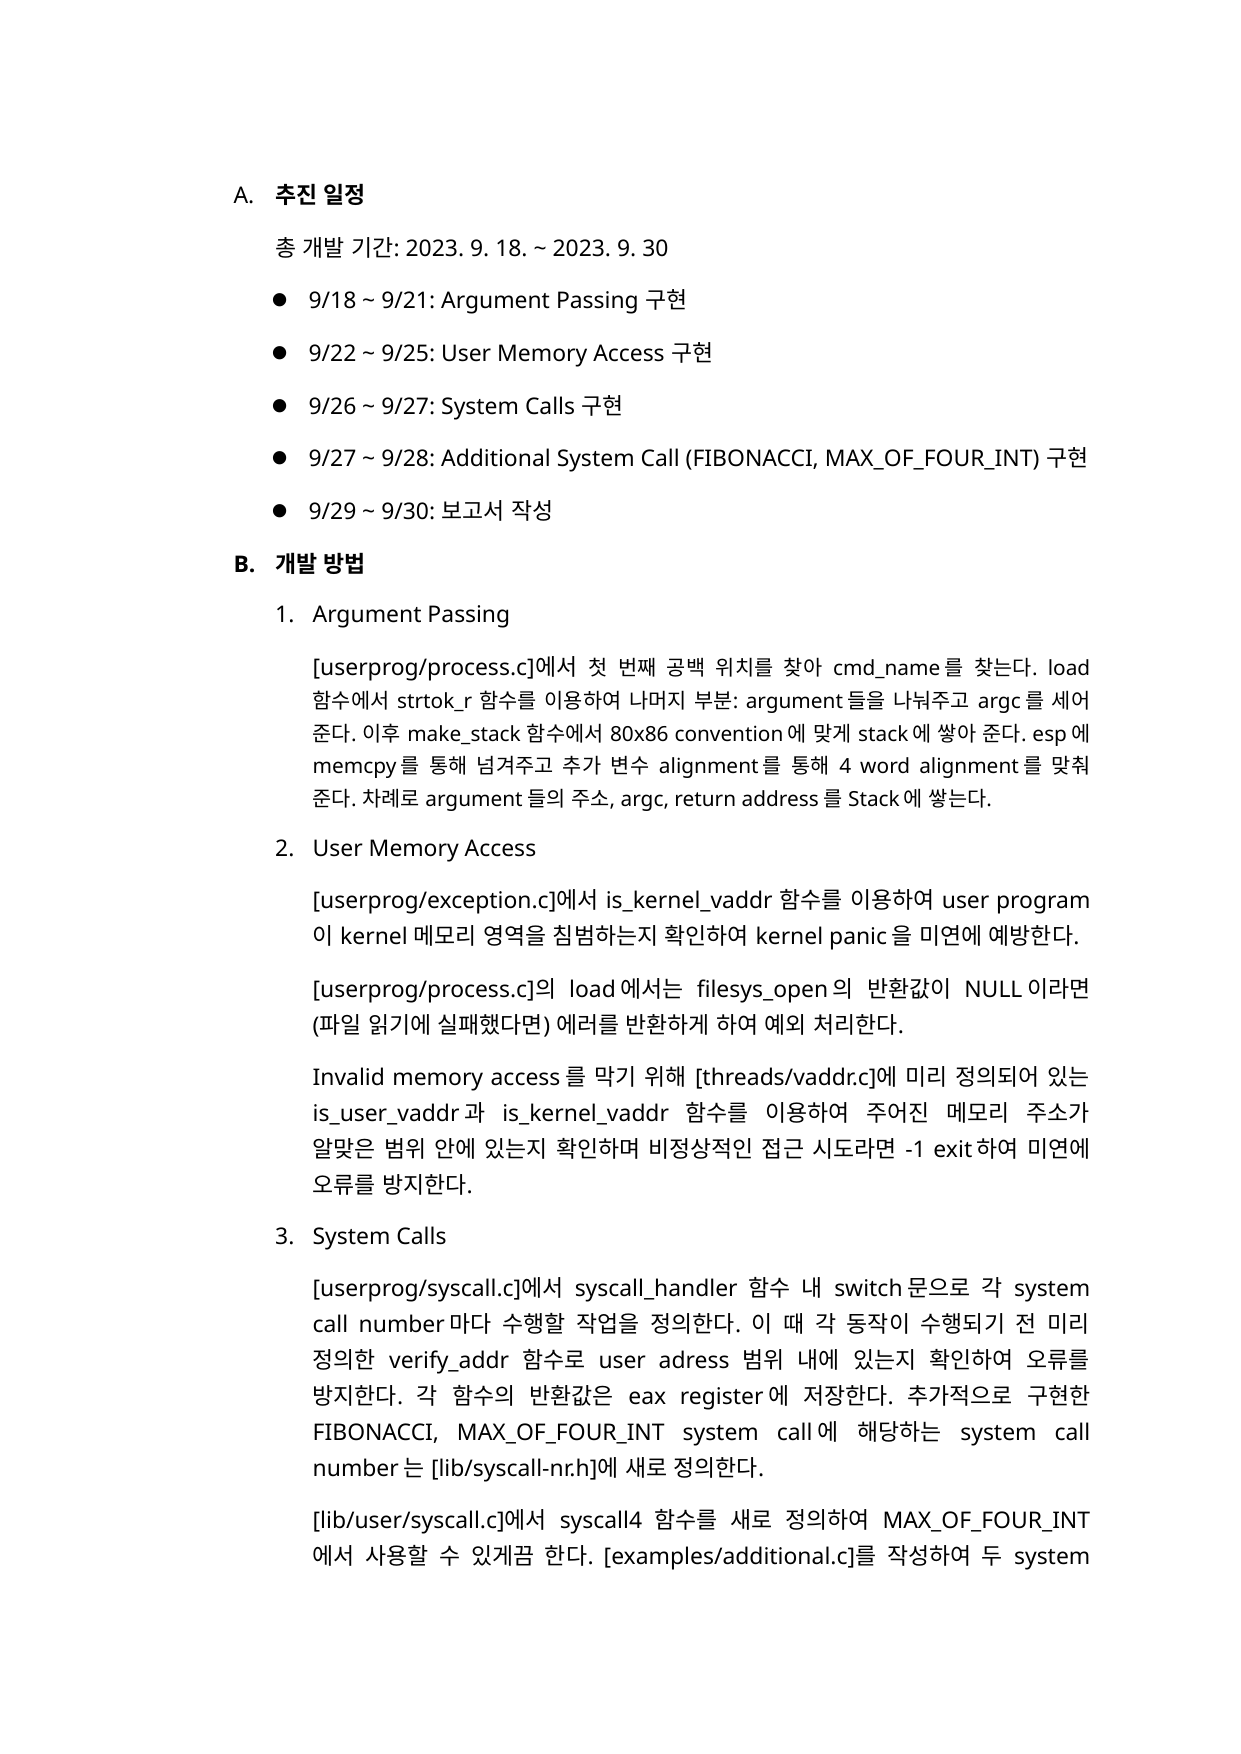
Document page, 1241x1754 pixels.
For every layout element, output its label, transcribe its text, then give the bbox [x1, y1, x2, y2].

list 9/29 ~ 9/30: 보고서 작성 [271, 493, 1090, 526]
list 추진 일정 [233, 177, 1090, 211]
list 총 개발 기간: 2023. 9. 18. ~ 2023. 9. 30 [275, 230, 1090, 263]
list 9/26 ~ 9/27: System Calls 구현 [271, 388, 1090, 421]
list [userprog/process.c]의 load에서는 filesys_open의 반환값이 NULL이라면 (파일 읽기에 실패했다면) 에러를 반환하게 하여 예외 처리한다. [312, 971, 1090, 1040]
list 개발 방법 [233, 545, 1090, 579]
list 9/22 ~ 9/25: User Memory Access 구현 [271, 335, 1090, 368]
list System Calls [275, 1219, 1090, 1251]
list 9/18 ~ 9/21: Argument Passing 구현 [271, 282, 1090, 316]
list User Memory Access [275, 832, 1090, 863]
list [userprog/process.c]에서 첫 번째 공백 위치를 찾아 cmd_name를 찾는다. load 함수에서 strtok_r 함수를 이용하여 나머지 부분: argument들을 나눠주고 argc를 세어 준다. 이후 make_stack 함수에서 80x86 convention에 맞게 stack에 쌓아 준다. esp에 memcpy를 통해 넘겨주고 추가 변수 alignment를 통해 4 word alignment를 맞춰 준다. 차례로 argument들의 주소, argc, return address를 Stack에 쌓는다. [312, 648, 1090, 813]
list Invalid memory access를 막기 위해 [threads/vaddr.c]에 미리 정의되어 있는 is_user_vaddr과 is_kernel_vaddr 함수를 이용하여 주어진 메모리 주소가 알맞은 범위 안에 있는지 확인하며 비정상적인 접근 시도라면 -1 exit하여 미연에 오류를 방지한다. [312, 1059, 1090, 1200]
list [312, 1502, 1090, 1572]
list Argument Passing [275, 598, 1090, 629]
list [userprog/syscall.c]에서 syscall_handler 함수 내 switch문으로 각 system call number마다 수행할 작업을 정의한다. 이 때 각 동작이 수행되기 전 미리 정의한 verify_addr 함수로 user adress 범위 내에 있는지 확인하여 오류를 방지한다. 각 함수의 반환값은 eax register에 저장한다. 추가적으로 구현한 FIBONACCI, MAX_OF_FOUR_INT system call에 해당하는 system call number는 [lib/syscall-nr.h]에 새로 정의한다. [312, 1270, 1090, 1483]
list 9/27 ~ 9/28: Additional System Call (FIBONACCI, MAX_OF_FOUR_INT) 구현 [271, 440, 1090, 473]
list [userprog/exception.c]에서 is_kernel_vaddr 함수를 이용하여 user program이 kernel 메모리 영역을 침범하는지 확인하여 kernel panic을 미연에 예방한다. [312, 882, 1090, 951]
